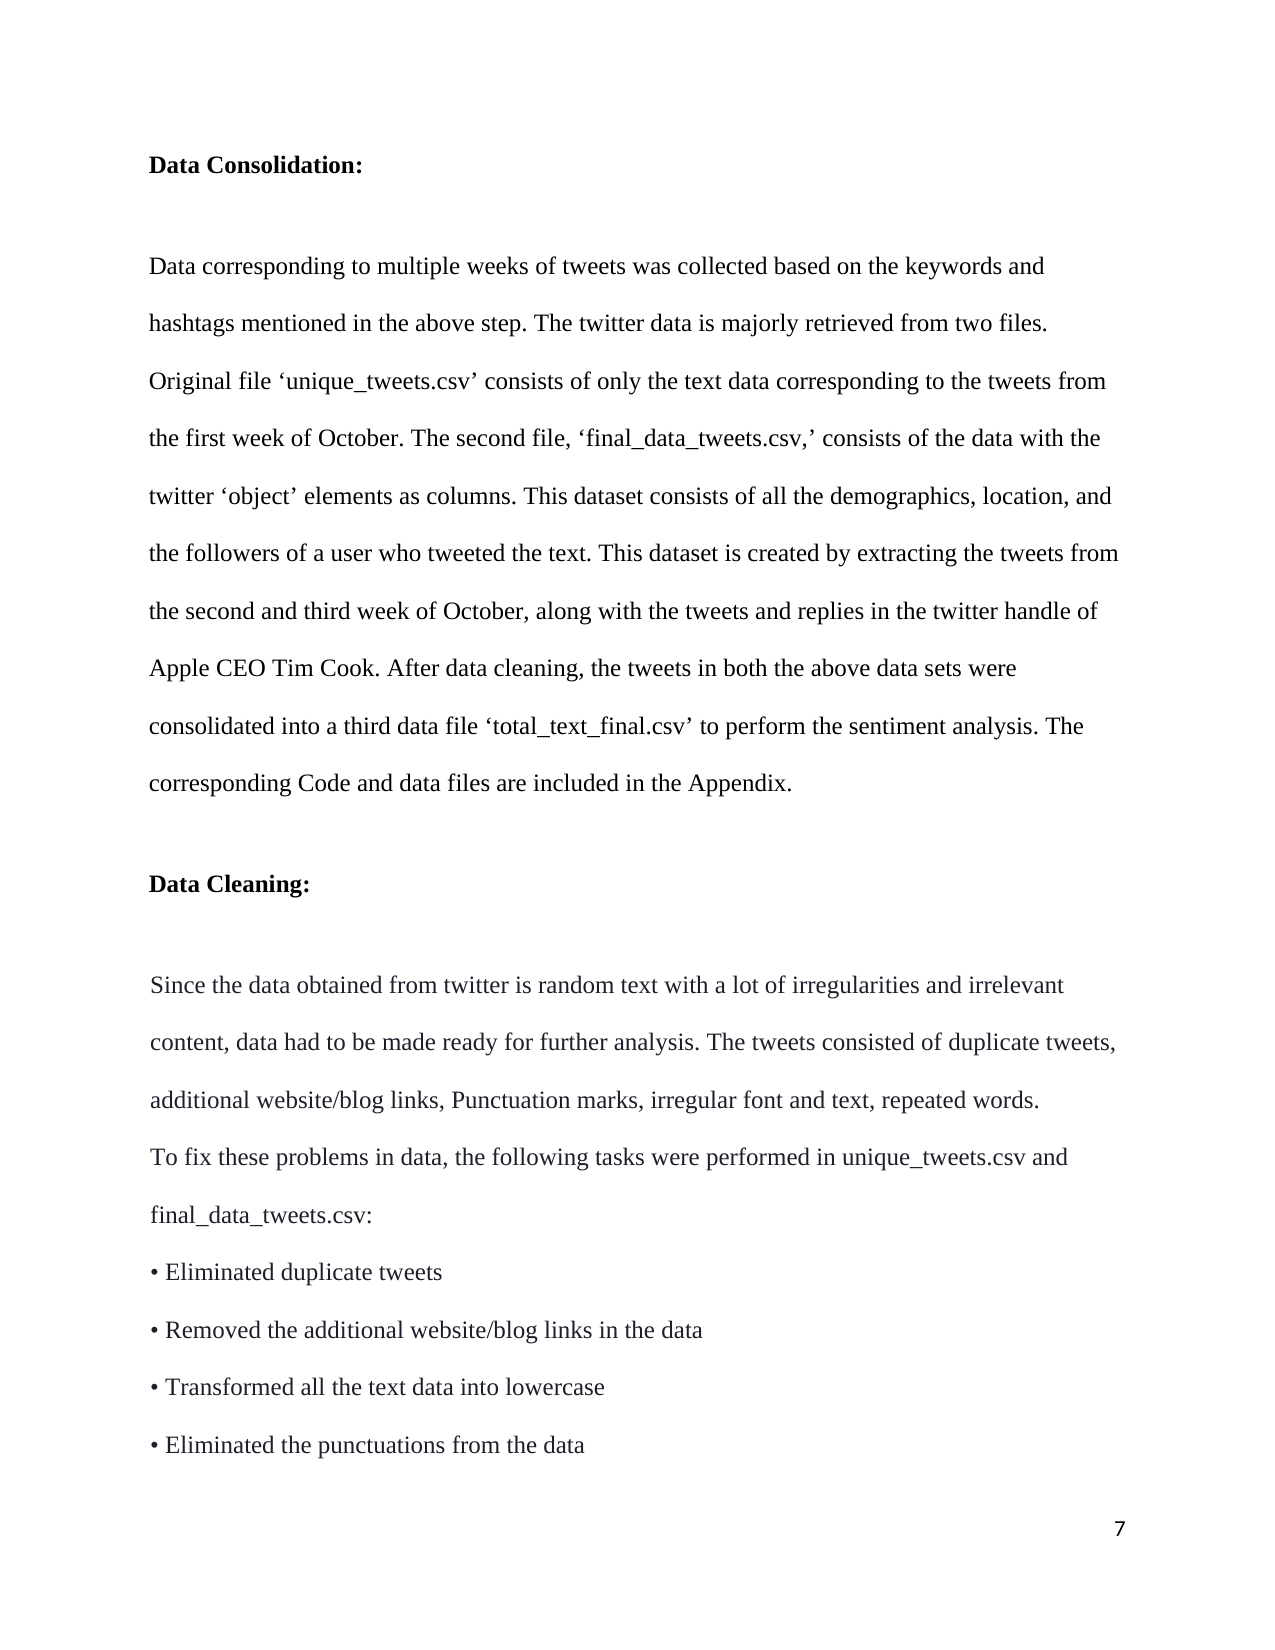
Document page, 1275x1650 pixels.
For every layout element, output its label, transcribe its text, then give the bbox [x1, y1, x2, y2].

text Since the data obtained from twitter is random text with a lot of irregularities and irrelevant content, data had to be made ready for further analysis. The tweets consisted of duplicate tweets, additional website/blog links, Punctuation marks, irregular font and text, repeated words. [150, 970, 1131, 1113]
text Data Cleaning: [148, 869, 1131, 898]
text • Eliminated duplicate tweets [150, 1257, 1131, 1286]
text Data corresponding to multiple weeks of tweets was collected based on the keywords and hashtags mentioned in the above step. The twitter data is majorly retrieved from two files. Original file ‘unique_tweets.csv’ consists of only the text data corresponding to the tweets from the first week of October. The second file, ‘final_data_tweets.csv,’ consists of the data with the twitter ‘object’ elements as columns. This dataset consists of all the demographics, location, and the followers of a user who tweeted the text. This dataset is created by extracting the tweets from the second and third week of October, along with the tweets and replies in the twitter handle of Apple CEO Tim Cook. After data cleaning, the tweets in both the above data sets were consolidated into a third data file ‘total_text_final.csv’ to perform the sentiment analysis. The corresponding Code and data files are included in the Appendix. [148, 251, 1131, 797]
text Data Consolidation: [148, 150, 1131, 179]
text • Transformed all the text data into lowercase [150, 1372, 1131, 1401]
text To fix these problems in data, the following tasks were performed in unique_tweets.csv and final_data_tweets.csv: [150, 1142, 1131, 1228]
text • Eliminated the punctuations from the data [150, 1430, 1131, 1458]
text • Removed the additional website/blog links in the data [150, 1315, 1131, 1343]
